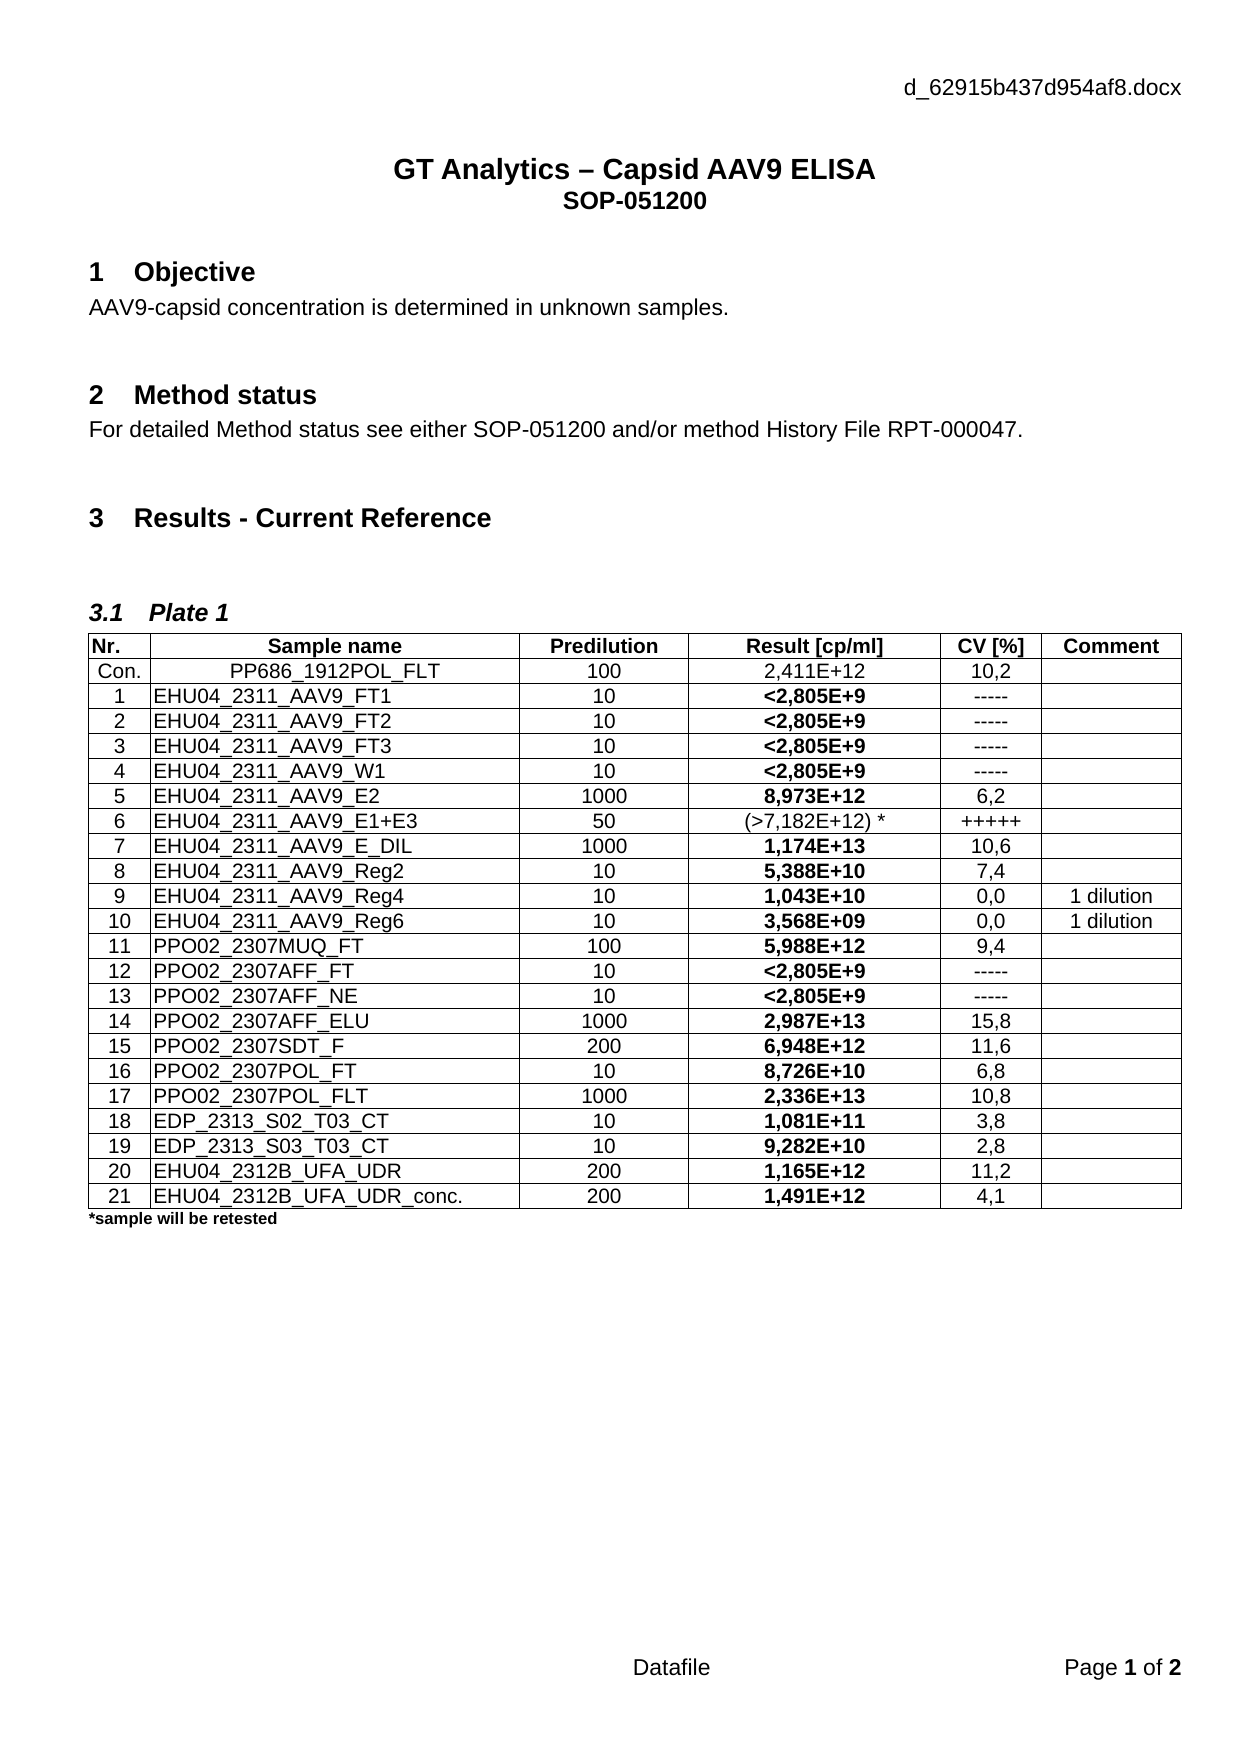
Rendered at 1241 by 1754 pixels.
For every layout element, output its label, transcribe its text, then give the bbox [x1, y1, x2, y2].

table_cell EDP_2313_S02_T03_CT [151, 1109, 519, 1133]
table_cell 21 [89, 1184, 150, 1208]
table_cell 8,726E+10 [689, 1059, 940, 1083]
table_cell 1000 [520, 784, 688, 808]
table_cell 1,174E+13 [689, 834, 940, 858]
table_cell PP686_1912POL_FLT [151, 659, 519, 683]
table_cell EHU04_2312B_UFA_UDR_conc. [151, 1184, 519, 1208]
table_cell 0,0 [941, 909, 1041, 933]
table_cell [1042, 934, 1181, 958]
table_cell 1 dilution [1042, 909, 1181, 933]
table_cell 16 [89, 1059, 150, 1083]
table_cell ----- [941, 959, 1041, 983]
table_cell [1042, 709, 1181, 733]
table_cell 10 [520, 734, 688, 758]
table_cell [1042, 834, 1181, 858]
table_cell 10 [520, 709, 688, 733]
table_cell [1042, 734, 1181, 758]
table_cell EHU04_2311_AAV9_W1 [151, 759, 519, 783]
table_cell 2,411E+12 [689, 659, 940, 683]
table_cell 1,043E+10 [689, 884, 940, 908]
table_cell [1042, 984, 1181, 1008]
text AAV9-capsid concentration is determined in unknown samples. [88, 293, 1181, 320]
table_cell 10,6 [941, 834, 1041, 858]
table_cell [1042, 1109, 1181, 1133]
table_cell [1042, 1134, 1181, 1158]
table_cell 0,0 [941, 884, 1041, 908]
table_cell <2,805E+9 [689, 709, 940, 733]
table_cell [1042, 1184, 1181, 1208]
table_cell [1042, 684, 1181, 708]
table_cell 15,8 [941, 1009, 1041, 1033]
table_cell 1000 [520, 834, 688, 858]
table_cell 6,8 [941, 1059, 1041, 1083]
table_cell 17 [89, 1084, 150, 1108]
table_cell 1000 [520, 1009, 688, 1033]
table_cell 200 [520, 1159, 688, 1183]
table_cell PPO02_2307POL_FLT [151, 1084, 519, 1108]
table_cell [1042, 659, 1181, 683]
table_cell 100 [520, 934, 688, 958]
table_cell ----- [941, 984, 1041, 1008]
table_cell PPO02_2307POL_FT [151, 1059, 519, 1083]
table_cell 10 [520, 884, 688, 908]
table_cell 20 [89, 1159, 150, 1183]
table_cell 9,282E+10 [689, 1134, 940, 1158]
table_cell [1042, 809, 1181, 833]
table_cell 2,336E+13 [689, 1084, 940, 1108]
table_cell ----- [941, 709, 1041, 733]
table_cell 50 [520, 809, 688, 833]
table_cell 5,388E+10 [689, 859, 940, 883]
table_cell 13 [89, 984, 150, 1008]
table_cell EHU04_2311_AAV9_E_DIL [151, 834, 519, 858]
table_cell 10 [89, 909, 150, 933]
table_cell EHU04_2311_AAV9_Reg2 [151, 859, 519, 883]
table_cell EHU04_2312B_UFA_UDR [151, 1159, 519, 1183]
table_cell 10,2 [941, 659, 1041, 683]
table_cell 8,973E+12 [689, 784, 940, 808]
table_cell <2,805E+9 [689, 984, 940, 1008]
table_cell EHU04_2311_AAV9_FT3 [151, 734, 519, 758]
table_cell 6,2 [941, 784, 1041, 808]
table_cell PPO02_2307AFF_FT [151, 959, 519, 983]
table_cell 7 [89, 834, 150, 858]
table_cell 3,8 [941, 1109, 1041, 1133]
table_cell [1042, 759, 1181, 783]
table_cell PPO02_2307AFF_ELU [151, 1009, 519, 1033]
table_cell 10 [520, 1059, 688, 1083]
table_cell 14 [89, 1009, 150, 1033]
table_cell <2,805E+9 [689, 734, 940, 758]
table_cell <2,805E+9 [689, 959, 940, 983]
table_cell 11 [89, 934, 150, 958]
text *sample will be retested [88, 1209, 1181, 1228]
table_cell PPO02_2307SDT_F [151, 1034, 519, 1058]
table_cell EDP_2313_S03_T03_CT [151, 1134, 519, 1158]
table_cell [1042, 1159, 1181, 1183]
table_cell 11,6 [941, 1034, 1041, 1058]
table_cell 10 [520, 759, 688, 783]
table_cell 15 [89, 1034, 150, 1058]
text For detailed Method status see either SOP-051200 and/or method History File RPT-000047. [88, 416, 1181, 443]
table_cell <2,805E+9 [689, 759, 940, 783]
table_cell 10 [520, 984, 688, 1008]
table_cell 1000 [520, 1084, 688, 1108]
table_cell 19 [89, 1134, 150, 1158]
table_cell [1042, 859, 1181, 883]
table_cell 10 [520, 684, 688, 708]
table_cell 10 [520, 859, 688, 883]
table_cell 10 [520, 909, 688, 933]
table_cell EHU04_2311_AAV9_Reg6 [151, 909, 519, 933]
subtitle Plate 1 [88, 598, 1181, 627]
table_cell PPO02_2307AFF_NE [151, 984, 519, 1008]
table_cell 1 dilution [1042, 884, 1181, 908]
table_cell ----- [941, 759, 1041, 783]
table_header Sample name [151, 634, 519, 658]
table_header Result [cp/ml] [689, 634, 940, 658]
table_header Nr. [89, 634, 150, 658]
table_cell EHU04_2311_AAV9_FT2 [151, 709, 519, 733]
table_cell [1042, 784, 1181, 808]
table_cell PPO02_2307MUQ_FT [151, 934, 519, 958]
table_cell 10 [520, 1109, 688, 1133]
table_cell 1 [89, 684, 150, 708]
table_cell 100 [520, 659, 688, 683]
table_cell 200 [520, 1184, 688, 1208]
table_cell EHU04_2311_AAV9_FT1 [151, 684, 519, 708]
table_cell 9 [89, 884, 150, 908]
table_cell EHU04_2311_AAV9_Reg4 [151, 884, 519, 908]
table_cell 6,948E+12 [689, 1034, 940, 1058]
table_cell 12 [89, 959, 150, 983]
table_cell 10 [520, 959, 688, 983]
table_cell 6 [89, 809, 150, 833]
table_header Predilution [520, 634, 688, 658]
table_cell ----- [941, 734, 1041, 758]
table_cell 2,987E+13 [689, 1009, 940, 1033]
table_cell +++++ [941, 809, 1041, 833]
table_cell 2 [89, 709, 150, 733]
table_cell 1,081E+11 [689, 1109, 940, 1133]
table_cell 8 [89, 859, 150, 883]
table_cell [1042, 1084, 1181, 1108]
table_cell 4 [89, 759, 150, 783]
table_cell <2,805E+9 [689, 684, 940, 708]
table_cell 200 [520, 1034, 688, 1058]
table_cell (>7,182E+12) * [689, 809, 940, 833]
table_cell [1042, 1009, 1181, 1033]
table_cell EHU04_2311_AAV9_E2 [151, 784, 519, 808]
table_cell 4,1 [941, 1184, 1041, 1208]
table_cell [1042, 1034, 1181, 1058]
table_cell 1,165E+12 [689, 1159, 940, 1183]
table_cell 10,8 [941, 1084, 1041, 1108]
table_cell 3,568E+09 [689, 909, 940, 933]
table_cell 1,491E+12 [689, 1184, 940, 1208]
subtitle Objective [88, 256, 1181, 287]
table_cell [1042, 959, 1181, 983]
table_header Comment [1042, 634, 1181, 658]
table_cell [1042, 1059, 1181, 1083]
table_cell ----- [941, 684, 1041, 708]
table_cell 11,2 [941, 1159, 1041, 1183]
table_cell 5,988E+12 [689, 934, 940, 958]
text GT Analytics – Capsid AAV9 ELISA SOP-051200 [88, 152, 1181, 215]
table_cell EHU04_2311_AAV9_E1+E3 [151, 809, 519, 833]
table_cell 10 [520, 1134, 688, 1158]
subtitle Results - Current Reference [88, 502, 1181, 533]
subtitle Method status [88, 379, 1181, 410]
table_cell 2,8 [941, 1134, 1041, 1158]
table_cell 5 [89, 784, 150, 808]
table_cell Con. [89, 659, 150, 683]
table_cell 3 [89, 734, 150, 758]
table_cell 7,4 [941, 859, 1041, 883]
table_cell 18 [89, 1109, 150, 1133]
table_header CV [%] [941, 634, 1041, 658]
table_cell 9,4 [941, 934, 1041, 958]
